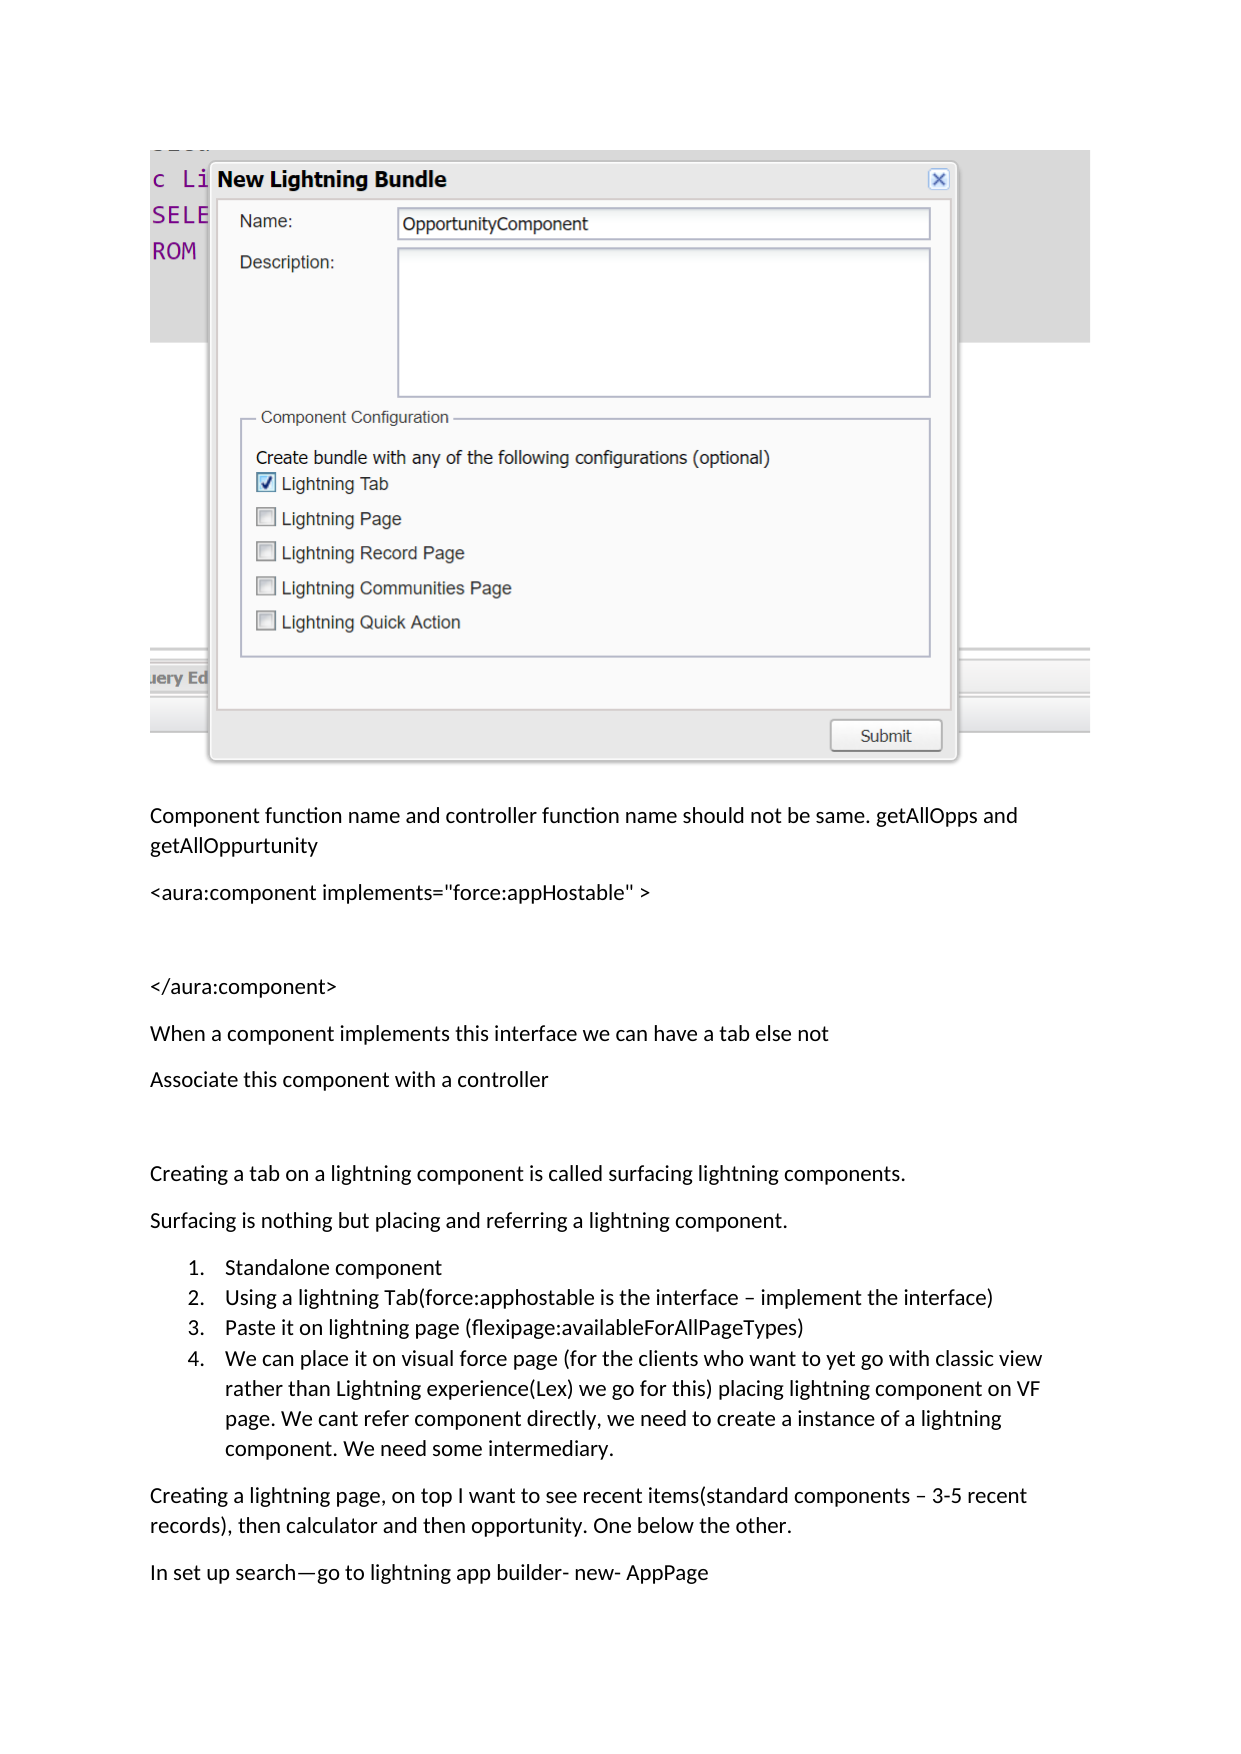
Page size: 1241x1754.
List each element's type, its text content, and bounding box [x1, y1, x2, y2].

picture [150, 150, 1091, 783]
list We can place it on visual force page (for the clients who want to yet go with classic view rather than Lightning experience(Lex) we go for this) placing lightning component on VF page. We cant refer component directly, we need to create a instance of a lightning component. We need some intermediary. [187, 1344, 1090, 1462]
text Associate this component with a controller [150, 1066, 1090, 1094]
list Standalone component [187, 1253, 1090, 1281]
text Surfacing is nothing but placing and referring a lightning component. [150, 1206, 1090, 1234]
list Paste it on lightning page (flexipage:availableForAllPageTypes) [187, 1313, 1090, 1342]
text When a component implements this interface we can have a tab else not [150, 1019, 1090, 1047]
list Using a lightning Tab(force:apphostable is the interface – implement the interface) [187, 1283, 1090, 1311]
text Creating a lightning page, on top I want to see recent items(standard components – 3-5 recent records), then calculator and then opportunity. One below the other. [150, 1481, 1090, 1539]
text In set up search—go to lightning app builder- new- AppPage [150, 1558, 1090, 1586]
text Component function name and controller function name should not be same. getAllOpps and getAllOppurtunity [150, 801, 1090, 859]
text <aura:component implements="force:appHostable" > [150, 878, 1090, 906]
text </aura:component> [150, 972, 1090, 1000]
text Creating a tab on a lightning component is called surfacing lightning components. [150, 1159, 1090, 1187]
